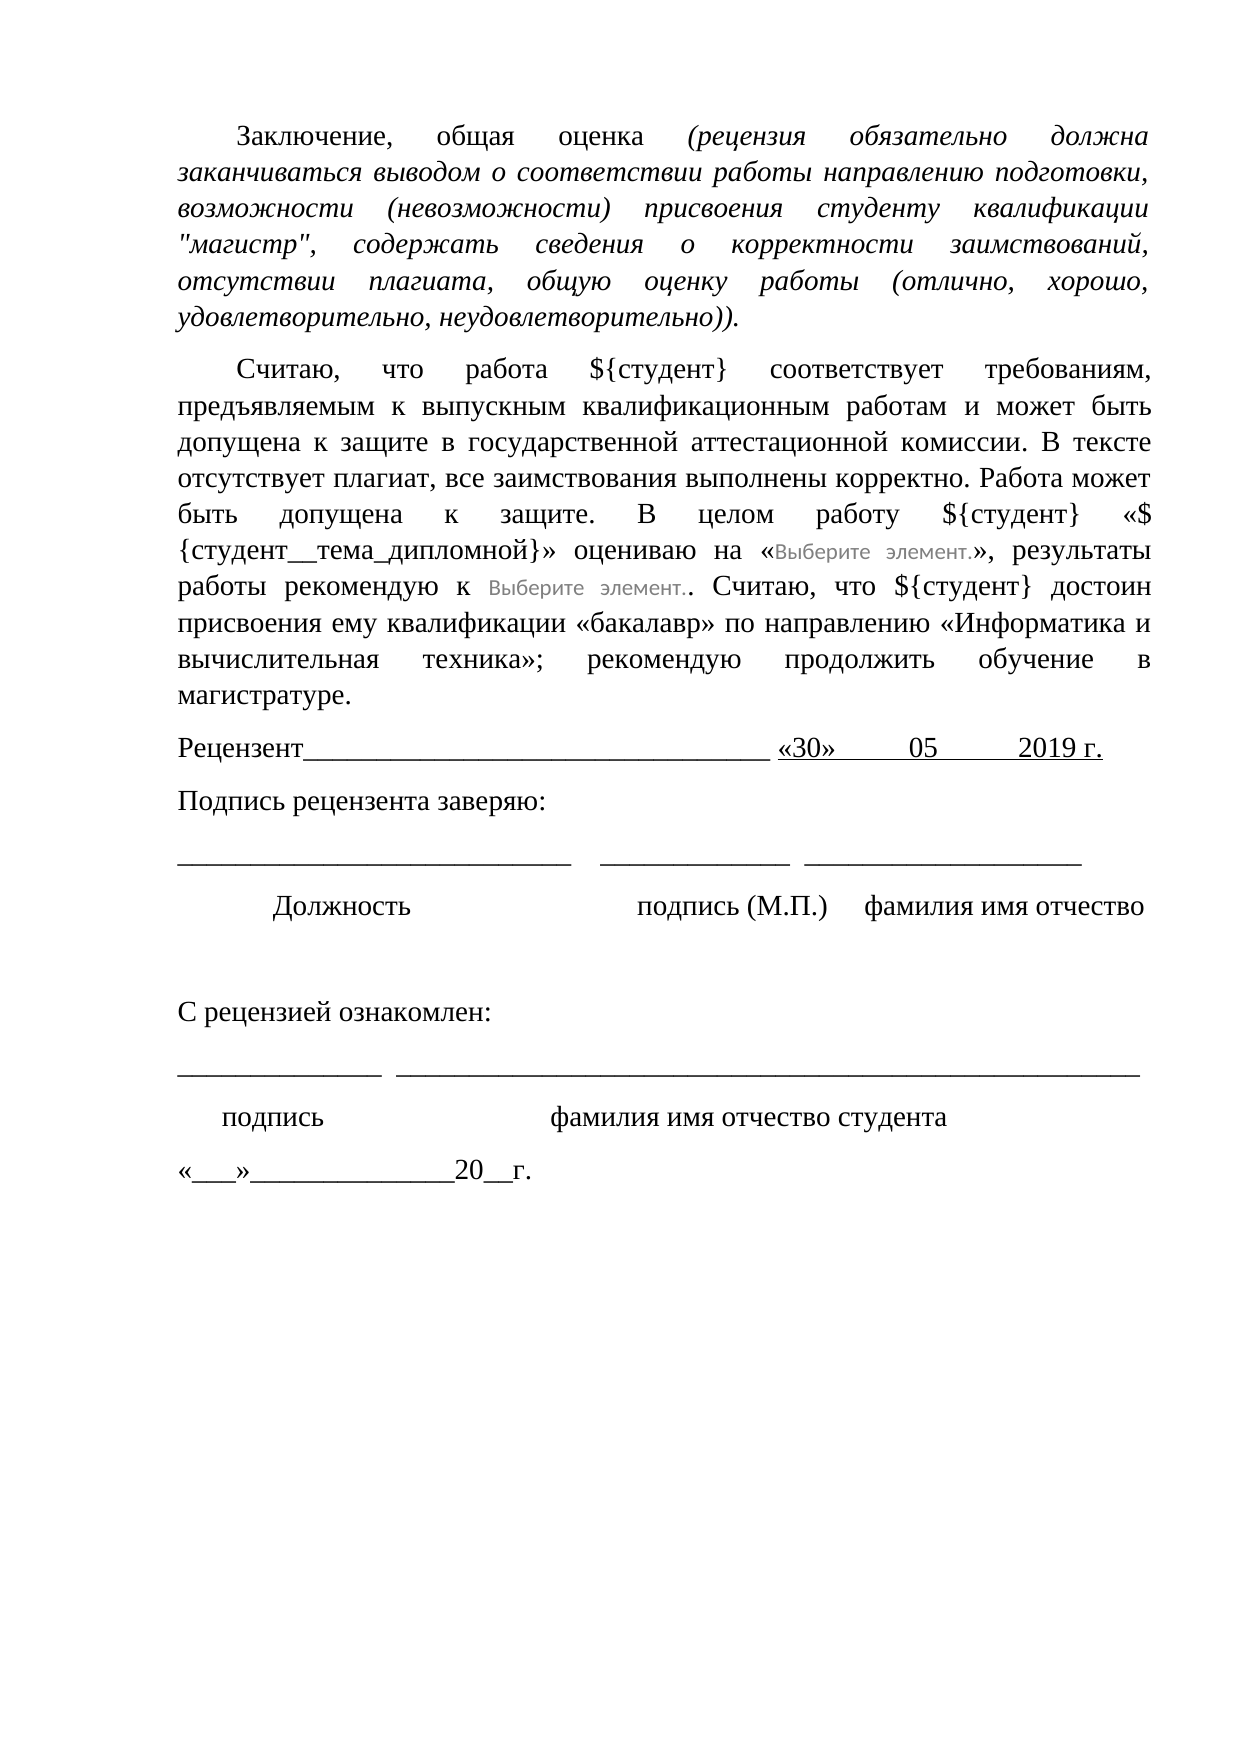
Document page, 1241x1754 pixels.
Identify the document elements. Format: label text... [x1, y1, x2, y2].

text «___»______________20__г. [177, 1152, 1152, 1186]
text подпись фамилия имя отчество студента [177, 1099, 1152, 1133]
text ______________ ___________________________________________________ [177, 1047, 1152, 1080]
text Считаю, что работа ${студент} соответствует требованиям, предъявляемым к выпускным квалификационным работам и может быть допущена к защите в государственной аттестационной комиссии. В тексте отсутствует плагиат, все заимствования выполнены корректно. Работа может быть допущена к защите. В целом работу ${студент} «${студент__тема_дипломной}» оцениваю на «», результаты работы рекомендую к . Считаю, что ${студент} достоин присвоения ему квалификации «бакалавр» по направлению «Информатика и вычислительная техника»; рекомендую продолжить обучение в магистратуре. [177, 352, 1152, 711]
text ___________________________ _____________ ___________________ [177, 835, 1152, 869]
text Должность подпись (М.П.) фамилия имя отчество [177, 888, 1152, 922]
text Подпись рецензента заверяю: [177, 783, 1152, 816]
text С рецензией ознакомлен: [177, 994, 1152, 1027]
text Рецензент________________________________ [177, 730, 1152, 763]
text Заключение, общая оценка (рецензия обязательно должна заканчиваться выводом о соответствии работы направлению подготовки, возможности (невозможности) присвоения студенту квалификации "магистр", содержать сведения о корректности заимствований, отсутствии плагиата, общую оценку работы (отлично, хорошо, удовлетворительно, неудовлетворительно)). [177, 118, 1152, 332]
